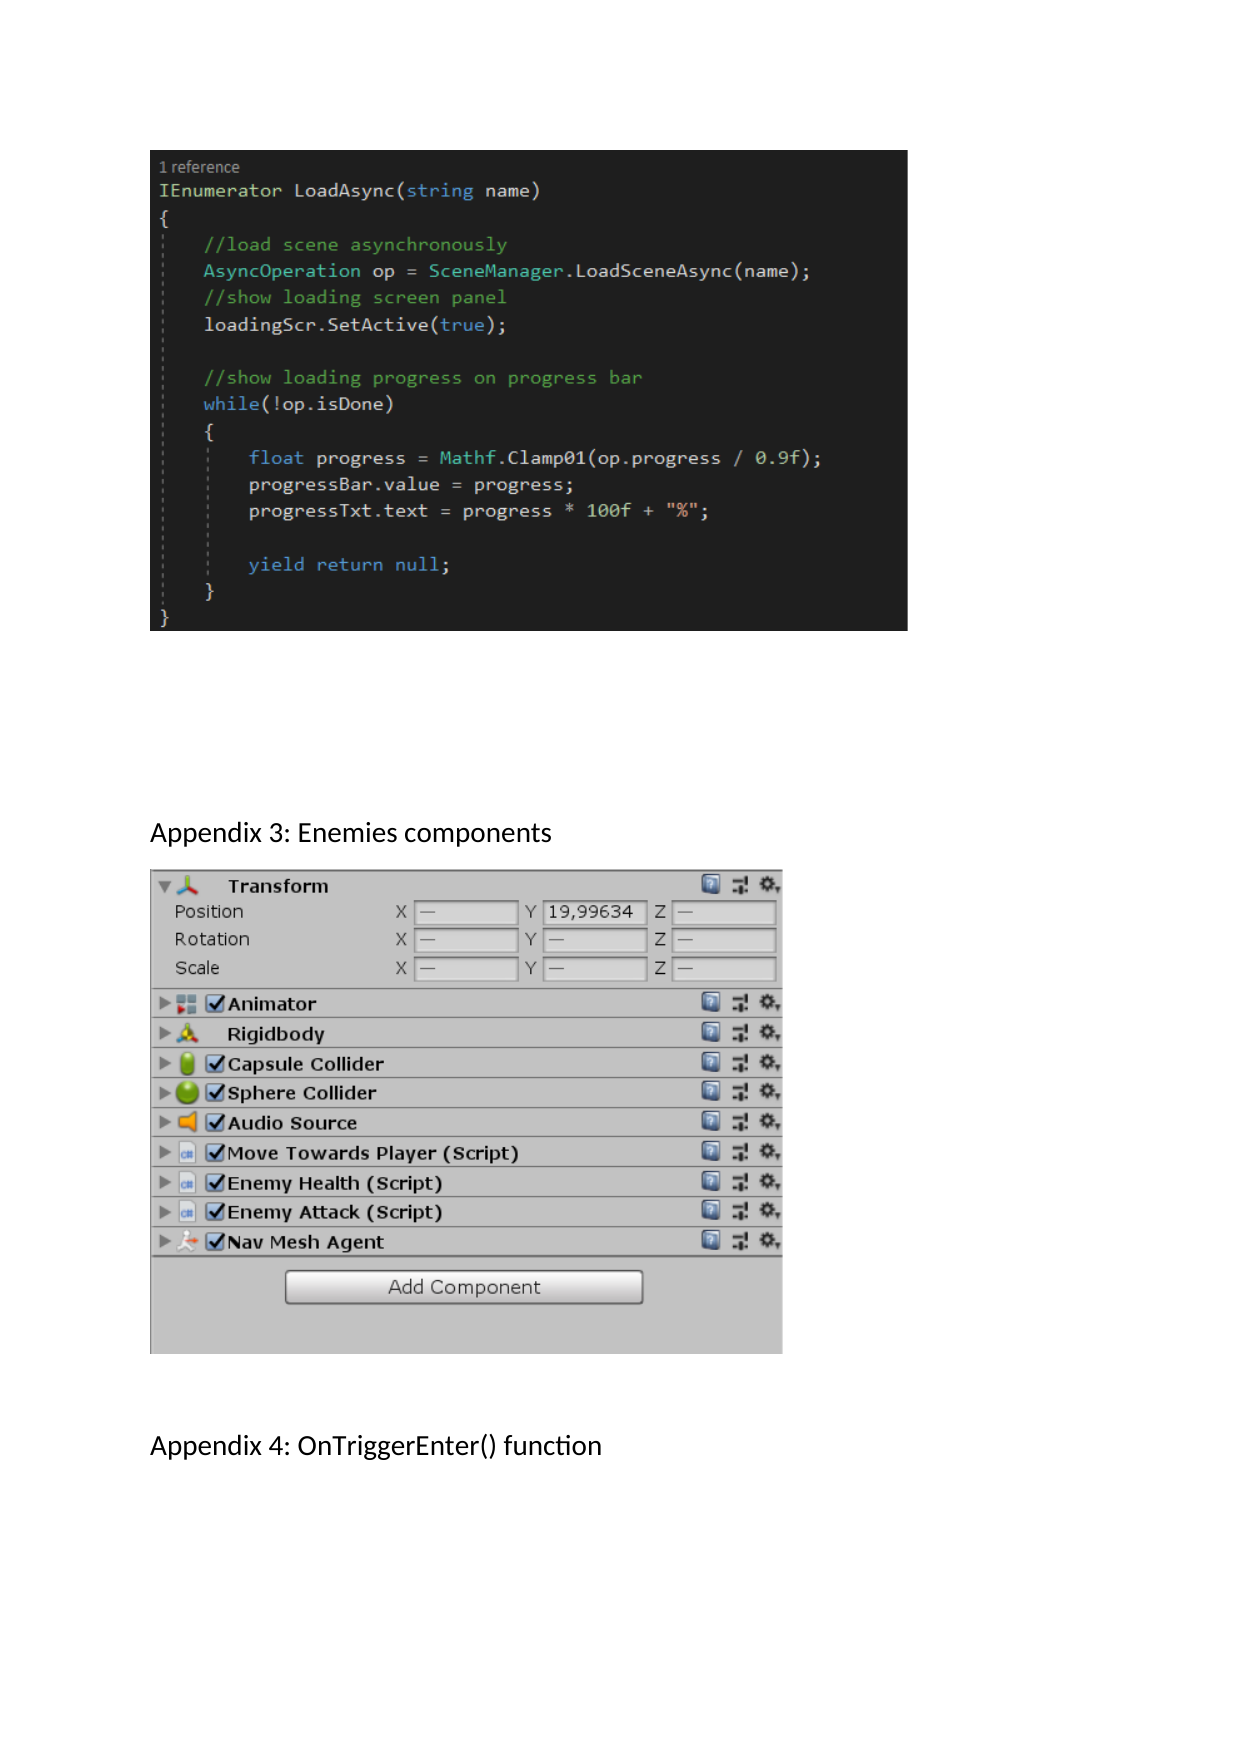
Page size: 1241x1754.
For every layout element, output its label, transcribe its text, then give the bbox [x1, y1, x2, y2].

text Appendix 3: Enemies components [150, 814, 1090, 850]
text Appendix 4: OnTriggerEnter() function [150, 1427, 1090, 1463]
picture [150, 150, 908, 631]
picture [150, 869, 783, 1354]
